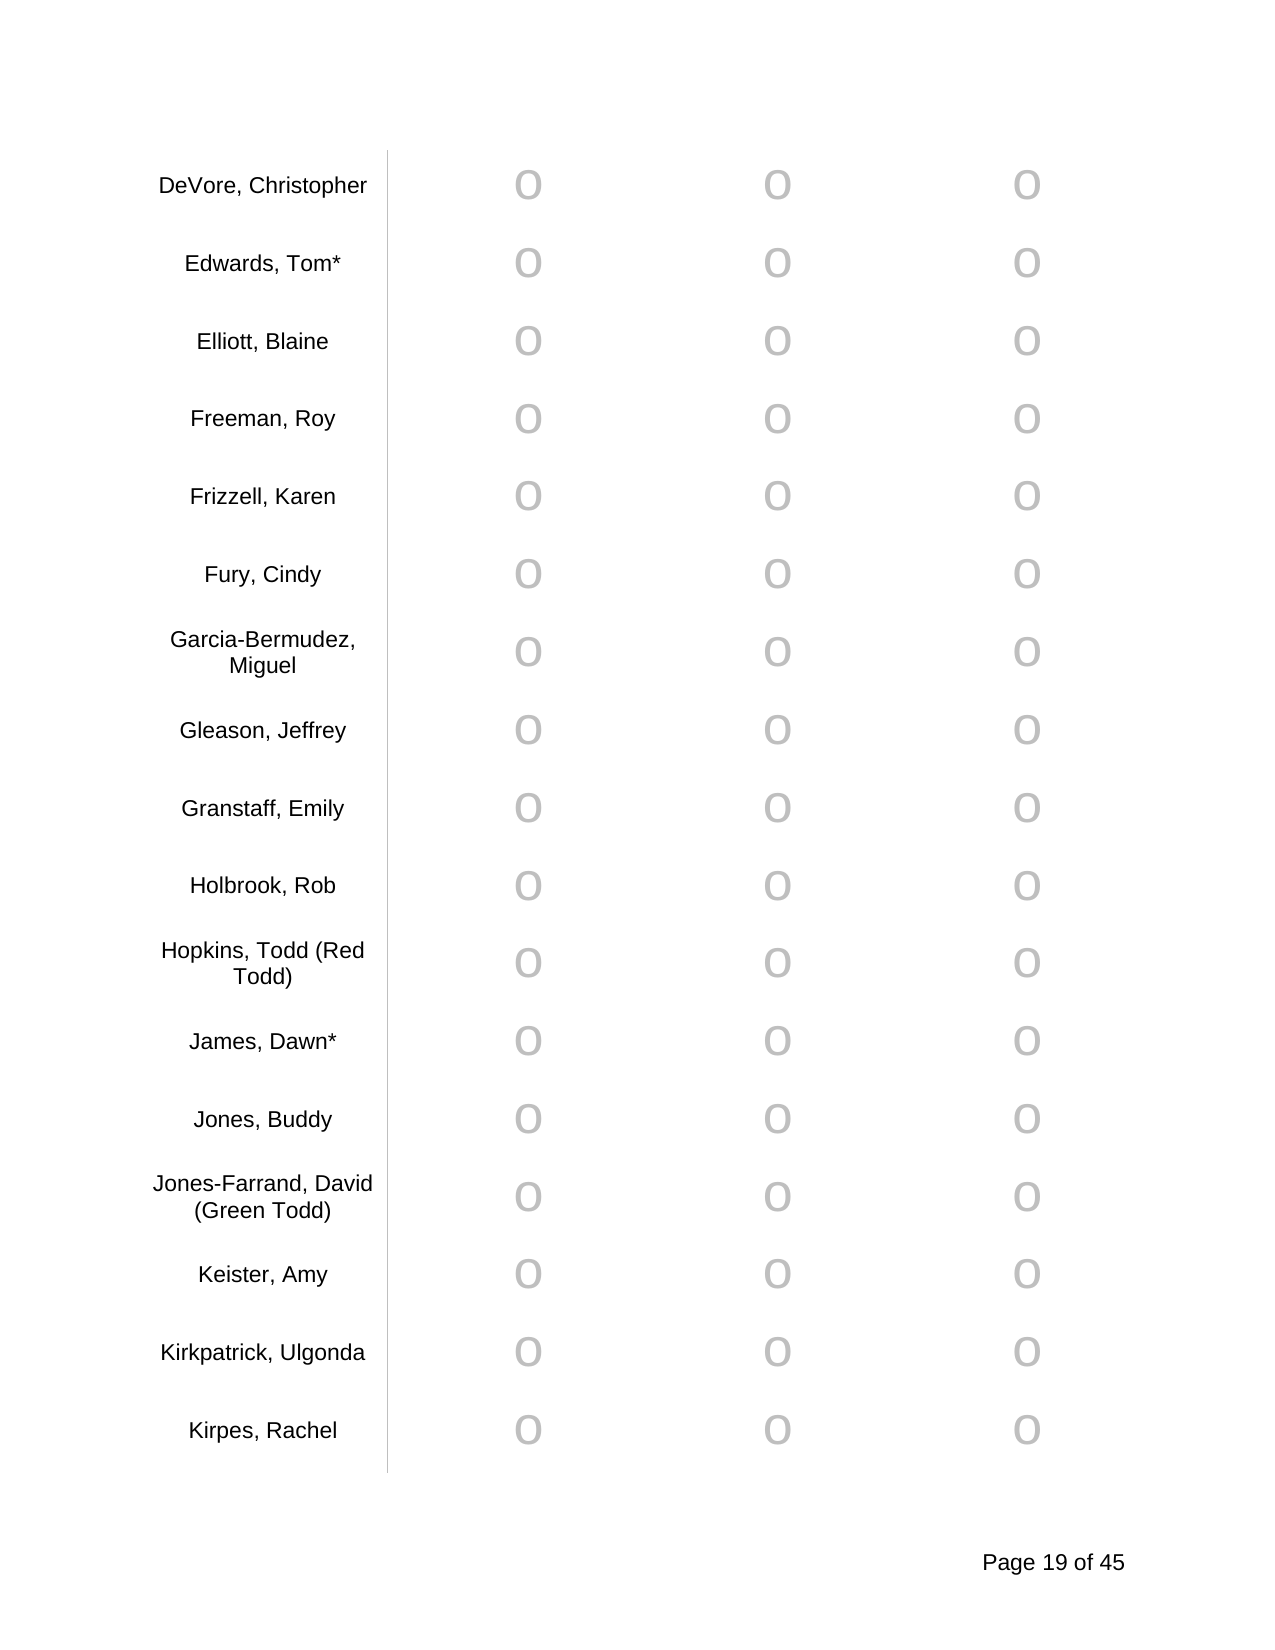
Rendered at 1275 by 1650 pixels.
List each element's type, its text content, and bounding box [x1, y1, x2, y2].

table_cell [886, 617, 1136, 695]
table_cell [388, 384, 637, 461]
table_cell [637, 617, 886, 695]
table_cell [388, 1317, 637, 1395]
table_cell [886, 850, 1136, 928]
table_cell [886, 1395, 1136, 1473]
table_cell Garcia-Bermudez, Miguel [138, 617, 387, 695]
table_cell [637, 928, 886, 1006]
table_cell [637, 1162, 886, 1239]
table_cell [388, 306, 637, 383]
table_cell [637, 539, 886, 617]
table_cell [886, 1162, 1136, 1239]
table_cell Keister, Amy [138, 1239, 387, 1317]
table_cell Hopkins, Todd (Red Todd) [138, 928, 387, 1006]
table_cell [388, 539, 637, 617]
table_cell Granstaff, Emily [138, 773, 387, 850]
table_cell [886, 1317, 1136, 1395]
table_cell [388, 150, 637, 228]
table_cell [388, 1162, 637, 1239]
table_cell [388, 1239, 637, 1317]
table_cell [637, 228, 886, 306]
table_cell [886, 539, 1136, 617]
table_cell [886, 1006, 1136, 1084]
table_cell [886, 306, 1136, 383]
table_cell [388, 928, 637, 1006]
table_cell [886, 695, 1136, 772]
table_cell [637, 1317, 886, 1395]
table_cell [388, 617, 637, 695]
table_cell DeVore, Christopher [138, 150, 387, 228]
table_cell [637, 695, 886, 772]
table_cell Frizzell, Karen [138, 461, 387, 539]
table_cell Holbrook, Rob [138, 850, 387, 928]
table_cell [388, 773, 637, 850]
table_cell [886, 1239, 1136, 1317]
table_cell [637, 773, 886, 850]
table_cell [886, 228, 1136, 306]
table_cell [388, 1395, 637, 1473]
table_cell [886, 928, 1136, 1006]
table_cell [637, 306, 886, 383]
table_cell Jones-Farrand, David (Green Todd) [138, 1162, 387, 1239]
table_cell James, Dawn* [138, 1006, 387, 1084]
table_cell [637, 150, 886, 228]
table_cell [388, 850, 637, 928]
table_cell Elliott, Blaine [138, 306, 387, 383]
table_cell [637, 850, 886, 928]
table_cell [637, 1084, 886, 1162]
table_cell [637, 384, 886, 461]
table_cell [637, 1395, 886, 1473]
table_cell Kirpes, Rachel [138, 1395, 387, 1473]
table_cell [388, 1084, 637, 1162]
table_cell Jones, Buddy [138, 1084, 387, 1162]
table_cell [388, 228, 637, 306]
table_cell [388, 461, 637, 539]
table_cell [886, 384, 1136, 461]
table_cell Freeman, Roy [138, 384, 387, 461]
table_cell [886, 461, 1136, 539]
table_cell Kirkpatrick, Ulgonda [138, 1317, 387, 1395]
table_cell [388, 1006, 637, 1084]
table_cell [637, 1239, 886, 1317]
table_cell Gleason, Jeffrey [138, 695, 387, 772]
table_cell Fury, Cindy [138, 539, 387, 617]
table_cell [637, 461, 886, 539]
table_cell [886, 150, 1136, 228]
table_cell [388, 695, 637, 772]
table_cell [886, 1084, 1136, 1162]
table_cell Edwards, Tom* [138, 228, 387, 306]
table_cell [886, 773, 1136, 850]
table_cell [637, 1006, 886, 1084]
